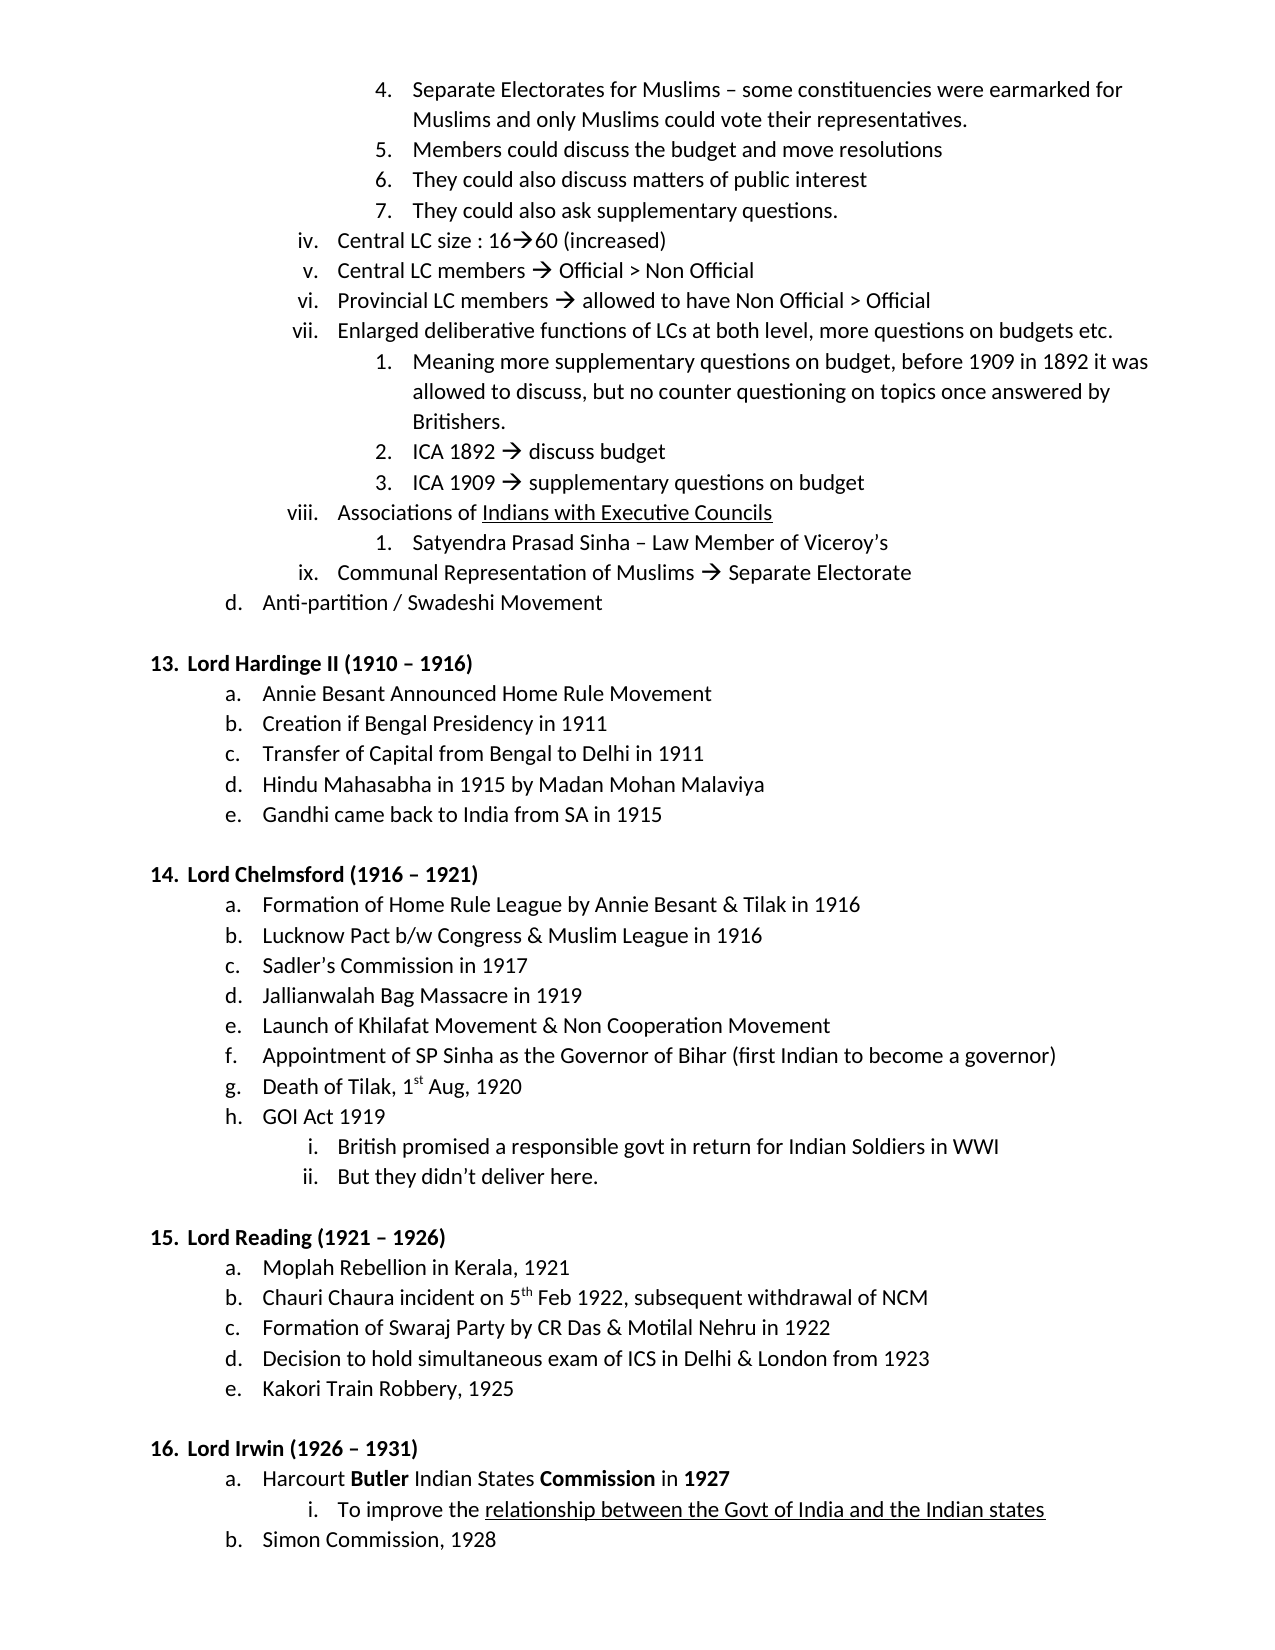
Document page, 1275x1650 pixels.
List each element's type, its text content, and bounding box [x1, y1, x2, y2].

list Meaning more supplementary questions on budget, before 1909 in 1892 it was allowed to discuss, but no counter questioning on topics once answered by Britishers. [375, 347, 1200, 435]
list Lucknow Pact b/w Congress & Muslim League in 1916 [225, 921, 1200, 949]
list Lord Irwin (1926 – 1931) [150, 1434, 1200, 1462]
list Lord Reading (1921 – 1926) [150, 1223, 1200, 1251]
list Provincial LC members allowed to have Non Official > Official [319, 286, 1200, 314]
list Simon Commission, 1928 [225, 1525, 1200, 1553]
list They could also discuss matters of public interest [375, 166, 1200, 194]
list ICA 1892 discuss budget [375, 437, 1200, 466]
list But they didn’t deliver here. [319, 1162, 1200, 1191]
list Separate Electorates for Muslims – some constituencies were earmarked for Muslims and only Muslims could vote their representatives. [375, 75, 1200, 133]
list ICA 1909 supplementary questions on budget [375, 468, 1200, 496]
list Formation of Home Rule League by Annie Besant & Tilak in 1916 [225, 891, 1200, 919]
list Gandhi came back to India from SA in 1915 [225, 800, 1200, 828]
list They could also ask supplementary questions. [375, 196, 1200, 224]
list Annie Besant Announced Home Rule Movement [225, 679, 1200, 707]
list Associations of Indians with Executive Councils [319, 498, 1200, 526]
list Moplah Rebellion in Kerala, 1921 [225, 1253, 1200, 1281]
list Jallianwalah Bag Massacre in 1919 [225, 981, 1200, 1009]
list British promised a responsible govt in return for Indian Soldiers in WWI [319, 1132, 1200, 1160]
list Sadler’s Commission in 1917 [225, 951, 1200, 979]
list To improve the relationship between the Govt of India and the Indian states [319, 1495, 1200, 1523]
list Hindu Mahasabha in 1915 by Madan Mohan Malaviya [225, 770, 1200, 798]
list Central LC members Official > Non Official [319, 256, 1200, 284]
list Decision to hold simultaneous exam of ICS in Delhi & London from 1923 [225, 1344, 1200, 1372]
list Creation if Bengal Presidency in 1911 [225, 709, 1200, 737]
list Kakori Train Robbery, 1925 [225, 1374, 1200, 1402]
list Enlarged deliberative functions of LCs at both level, more questions on budgets etc. [319, 317, 1200, 345]
list Appointment of SP Sinha as the Governor of Bihar (first Indian to become a governor) [225, 1042, 1200, 1070]
list Launch of Khilafat Movement & Non Cooperation Movement [225, 1011, 1200, 1039]
list Harcourt Butler Indian States Commission in 1927 [225, 1464, 1200, 1493]
list Central LC size : 1660 (increased) [319, 226, 1200, 254]
list GOI Act 1919 [225, 1102, 1200, 1130]
list Satyendra Prasad Sinha – Law Member of Viceroy’s [375, 528, 1200, 556]
list Lord Chelmsford (1916 – 1921) [150, 860, 1200, 888]
list Communal Representation of Muslims Separate Electorate [319, 558, 1200, 586]
list Formation of Swaraj Party by CR Das & Motilal Nehru in 1922 [225, 1313, 1200, 1342]
list Lord Hardinge II (1910 – 1916) [150, 649, 1200, 677]
list Transfer of Capital from Bengal to Delhi in 1911 [225, 739, 1200, 768]
list Death of Tilak, 1st Aug, 1920 [225, 1072, 1200, 1100]
list Anti-partition / Swadeshi Movement [225, 588, 1200, 617]
list Chauri Chaura incident on 5th Feb 1922, subsequent withdrawal of NCM [225, 1283, 1200, 1311]
list Members could discuss the budget and move resolutions [375, 135, 1200, 163]
